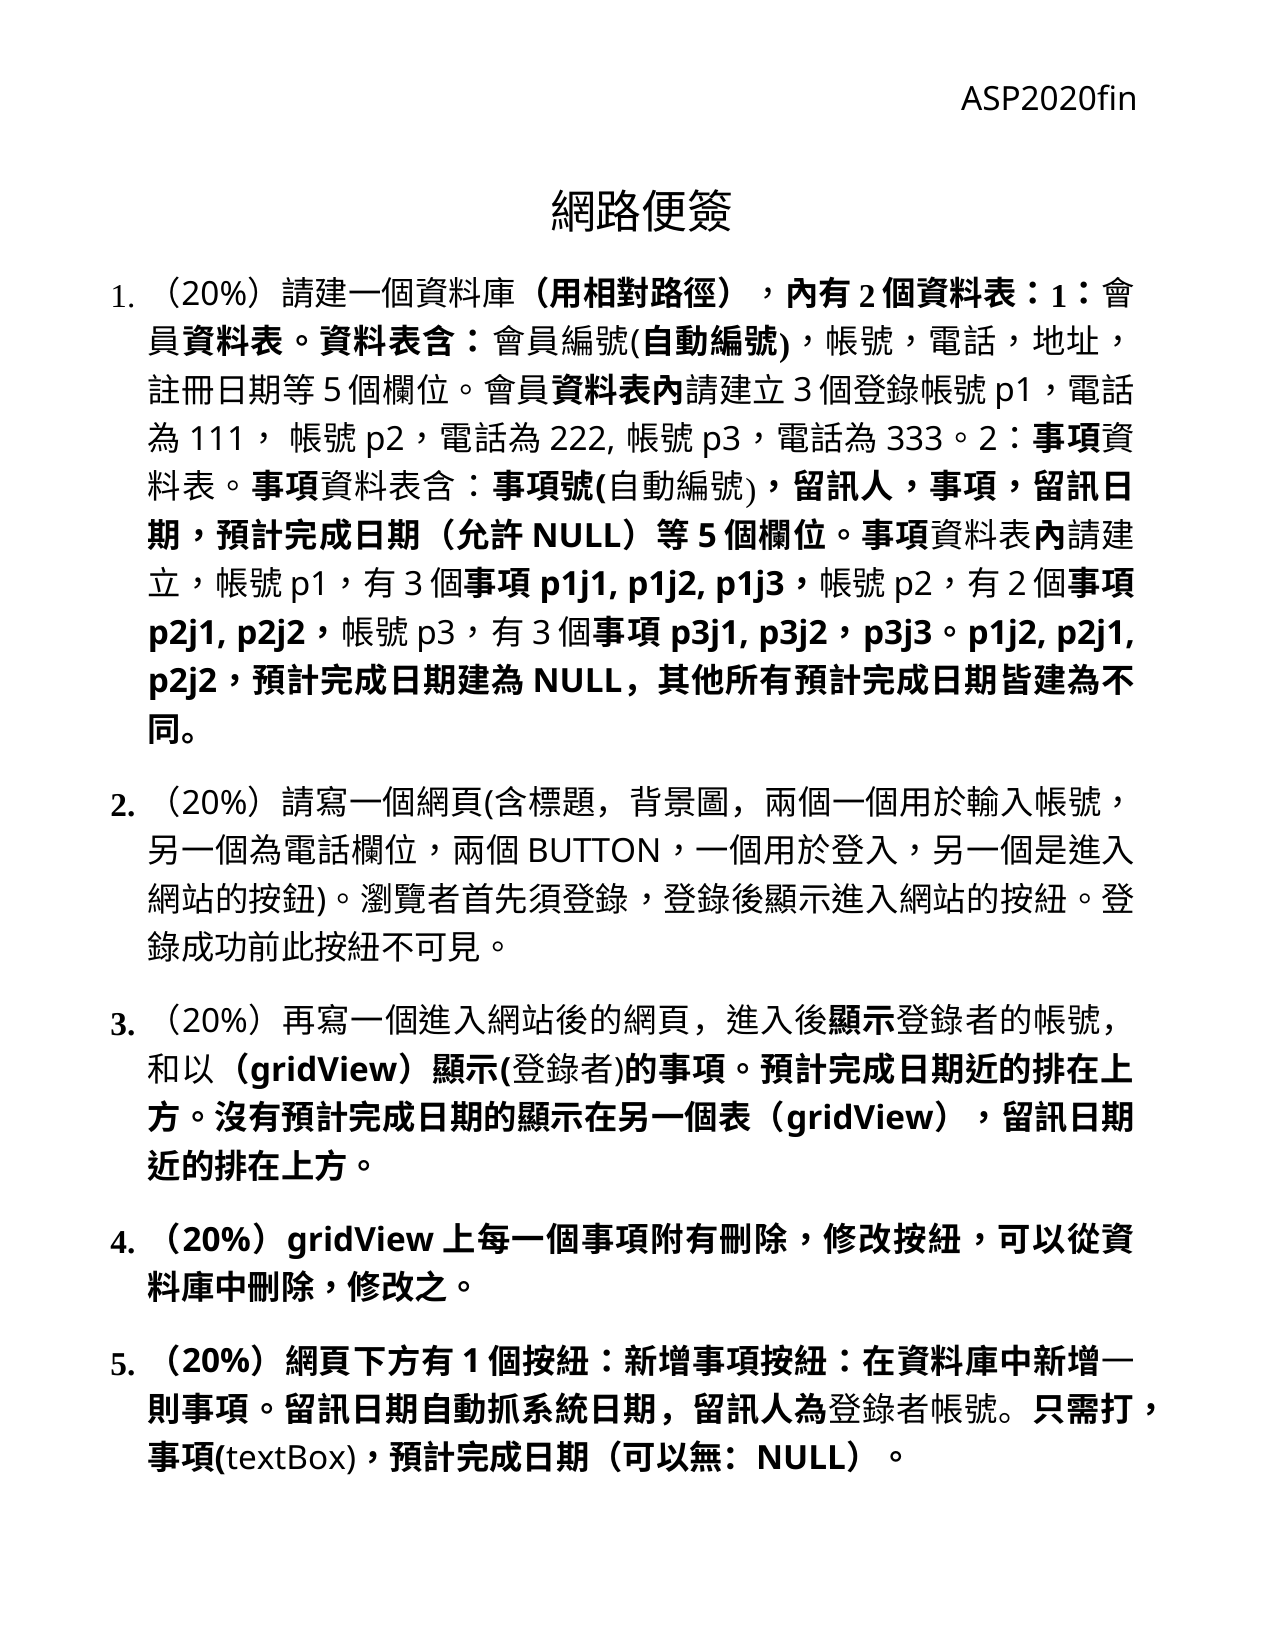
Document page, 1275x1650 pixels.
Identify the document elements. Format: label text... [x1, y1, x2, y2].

subtitle （20%）請建一個資料庫（用相對路徑），內有2個資料表：1：會員資料表。資料表含：會員編號(自動編號)，帳號，電話，地址，註冊日期等5個欄位。會員資料表內請建立3個登錄帳號p1，電話為111， 帳號p2，電話為222, 帳號p3，電話為333。2：事項資料表。事項資料表含：事項號(自動編號)，留訊人，事項，留訊日期，預計完成日期（允許NULL）等5個欄位。事項資料表內請建立，帳號p1，有3個事項 p1j1, p1j2, p1j3，帳號p2，有2個事項 p2j1, p2j2，帳號p3，有3個事項 p3j1, p3j2，p3j3。p1j2, p2j1, p2j2，預計完成日期建為NULL，其他所有預計完成日期皆建為不同。 [110, 266, 1135, 751]
subtitle （20%）再寫一個進入網站後的網頁，進入後顯示登錄者的帳號，和以（gridView）顯示(登錄者)的事項。預計完成日期近的排在上方。沒有預計完成日期的顯示在另一個表（gridView），留訊日期近的排在上方。 [110, 994, 1135, 1188]
subtitle 網路便簽 [148, 175, 1135, 241]
subtitle （20%）gridView上每一個事項附有刪除，修改按紐，可以從資料庫中刪除，修改之。 [110, 1213, 1135, 1309]
subtitle （20%）網頁下方有1個按紐：新增事項按紐：在資料庫中新增一則事項。留訊日期自動抓系統日期，留訊人為登錄者帳號。只需打，事項(textBox)，預計完成日期（可以無：NULL）。 [110, 1334, 1135, 1479]
subtitle （20%）請寫一個網頁(含標題，背景圖，兩個一個用於輸入帳號，另一個為電話欄位，兩個BUTTON，一個用於登入，另一個是進入網站的按鈕)。瀏覽者首先須登錄，登錄後顯示進入網站的按紐。登錄成功前此按紐不可見。 [110, 776, 1135, 969]
